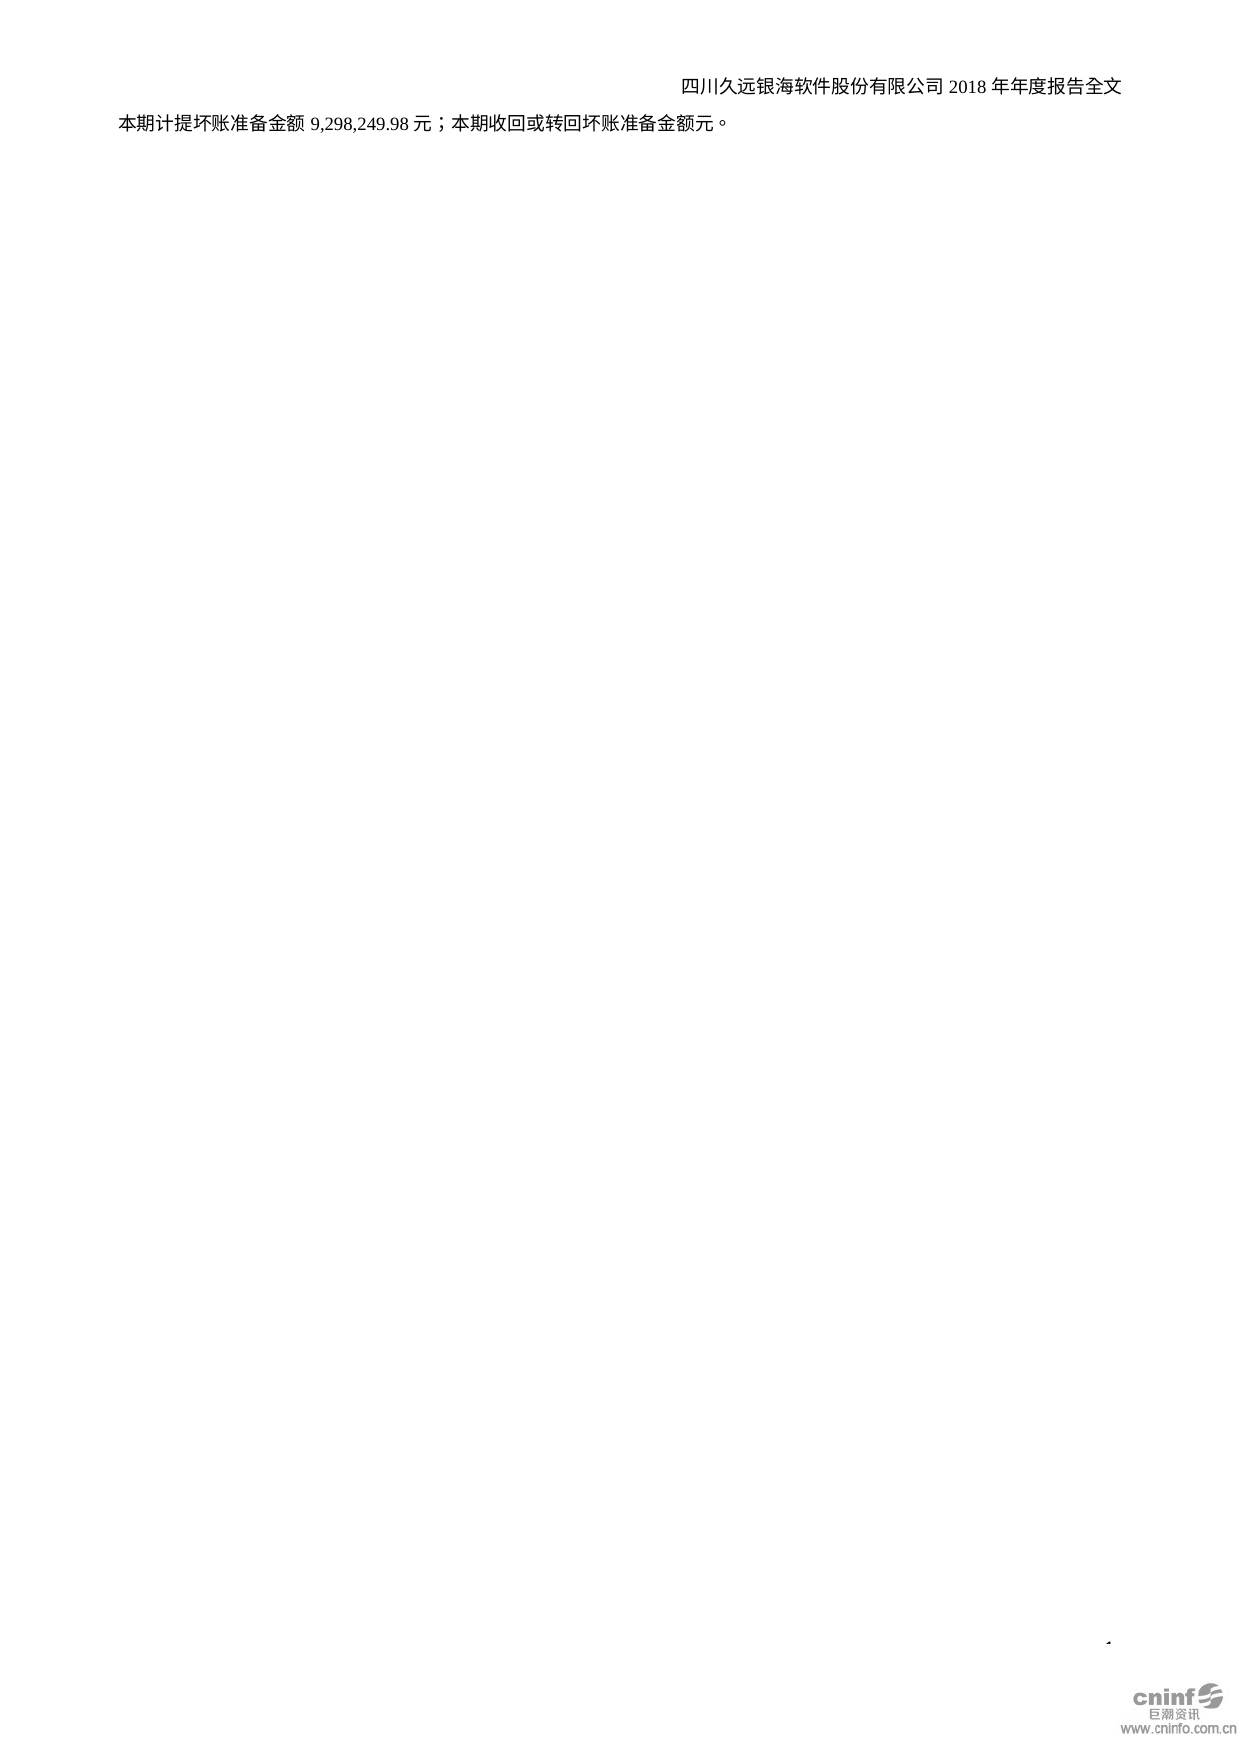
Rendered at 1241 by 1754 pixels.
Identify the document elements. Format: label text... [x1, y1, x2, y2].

text 本期计提坏账准备金额 9,298,249.98 元；本期收回或转回坏账准备金额元。 [118, 110, 1240, 136]
picture [1115, 1680, 1240, 1737]
